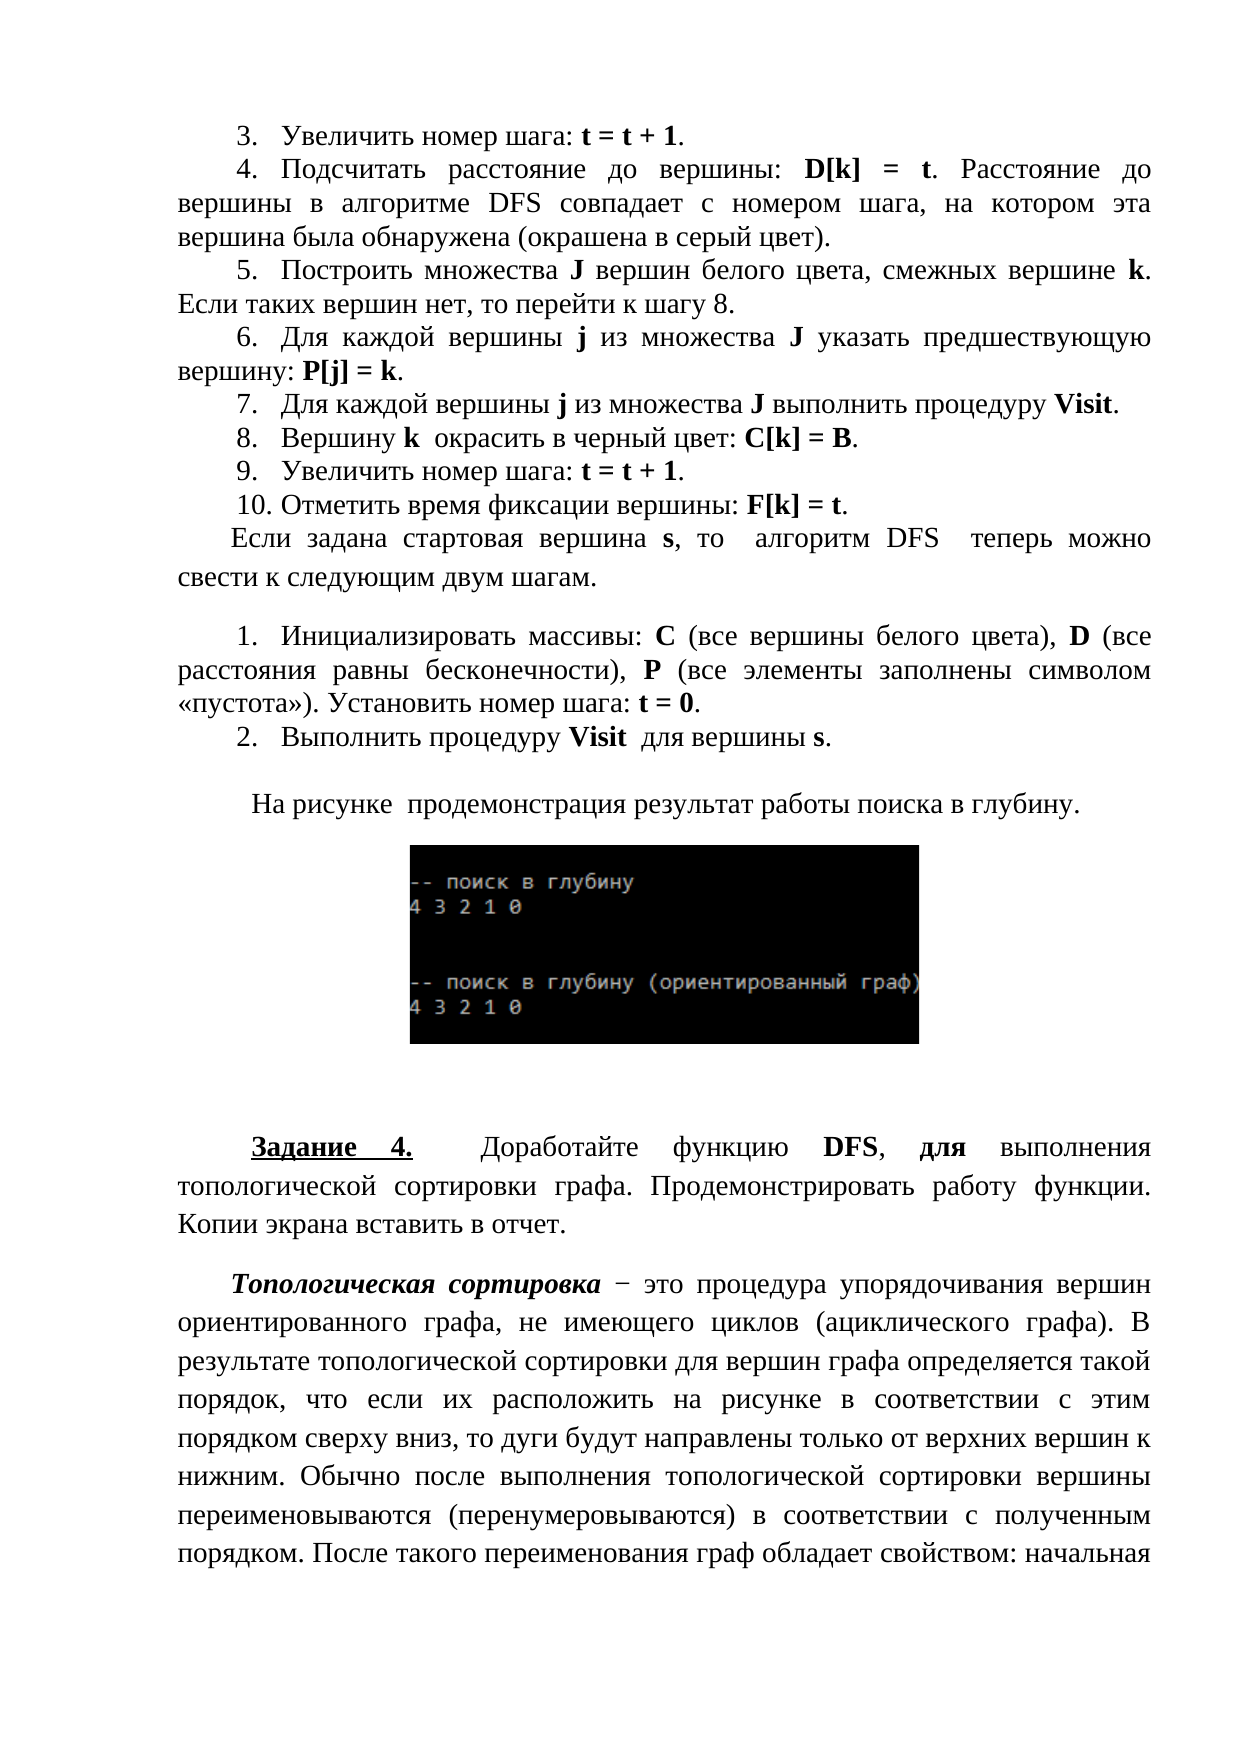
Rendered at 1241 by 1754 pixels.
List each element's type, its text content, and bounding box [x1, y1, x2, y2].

list Инициализировать массивы: С (все вершины белого цвета), D (все расстояния равны бесконечности), P (все элементы заполнены символом «пустота»). Установить номер шага: t = 0. [177, 618, 1152, 719]
text Если задана стартовая вершина s, то алгоритм DFS теперь можно свести к следующим двум шагам. [177, 521, 1152, 593]
list Отметить время фиксации вершины: F[k] = t. [177, 487, 1152, 521]
list Для каждой вершины j из множества J указать предшествующую вершину: P[j] = k. [177, 319, 1152, 386]
list Выполнить процедуру Visit для вершины s. [177, 719, 1152, 753]
list Для каждой вершины j из множества J выполнить процедуру Visit. [177, 386, 1152, 420]
list Подсчитать расстояние до вершины: D[k] = t. Расстояние до вершины в алгоритме DFS совпадает с номером шага, на котором эта вершина была обнаружена (окрашена в серый цвет). [177, 152, 1152, 252]
text Задание 4. Доработайте функцию DFS, для выполнения топологической сортировки графа. Продемонстрировать работу функции. Копии экрана вставить в отчет. [177, 1129, 1152, 1240]
list Увеличить номер шага: t = t + 1. [177, 118, 1152, 152]
list Вершину k окрасить в черный цвет: C[k] = B. [177, 420, 1152, 453]
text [177, 1266, 1152, 1569]
text На рисунке продемонстрация результат работы поиска в глубину. [177, 786, 1152, 820]
list Увеличить номер шага: t = t + 1. [177, 453, 1152, 487]
picture [409, 845, 920, 1044]
list Построить множества J вершин белого цвета, смежных вершине k. Если таких вершин нет, то перейти к шагу 8. [177, 252, 1152, 319]
